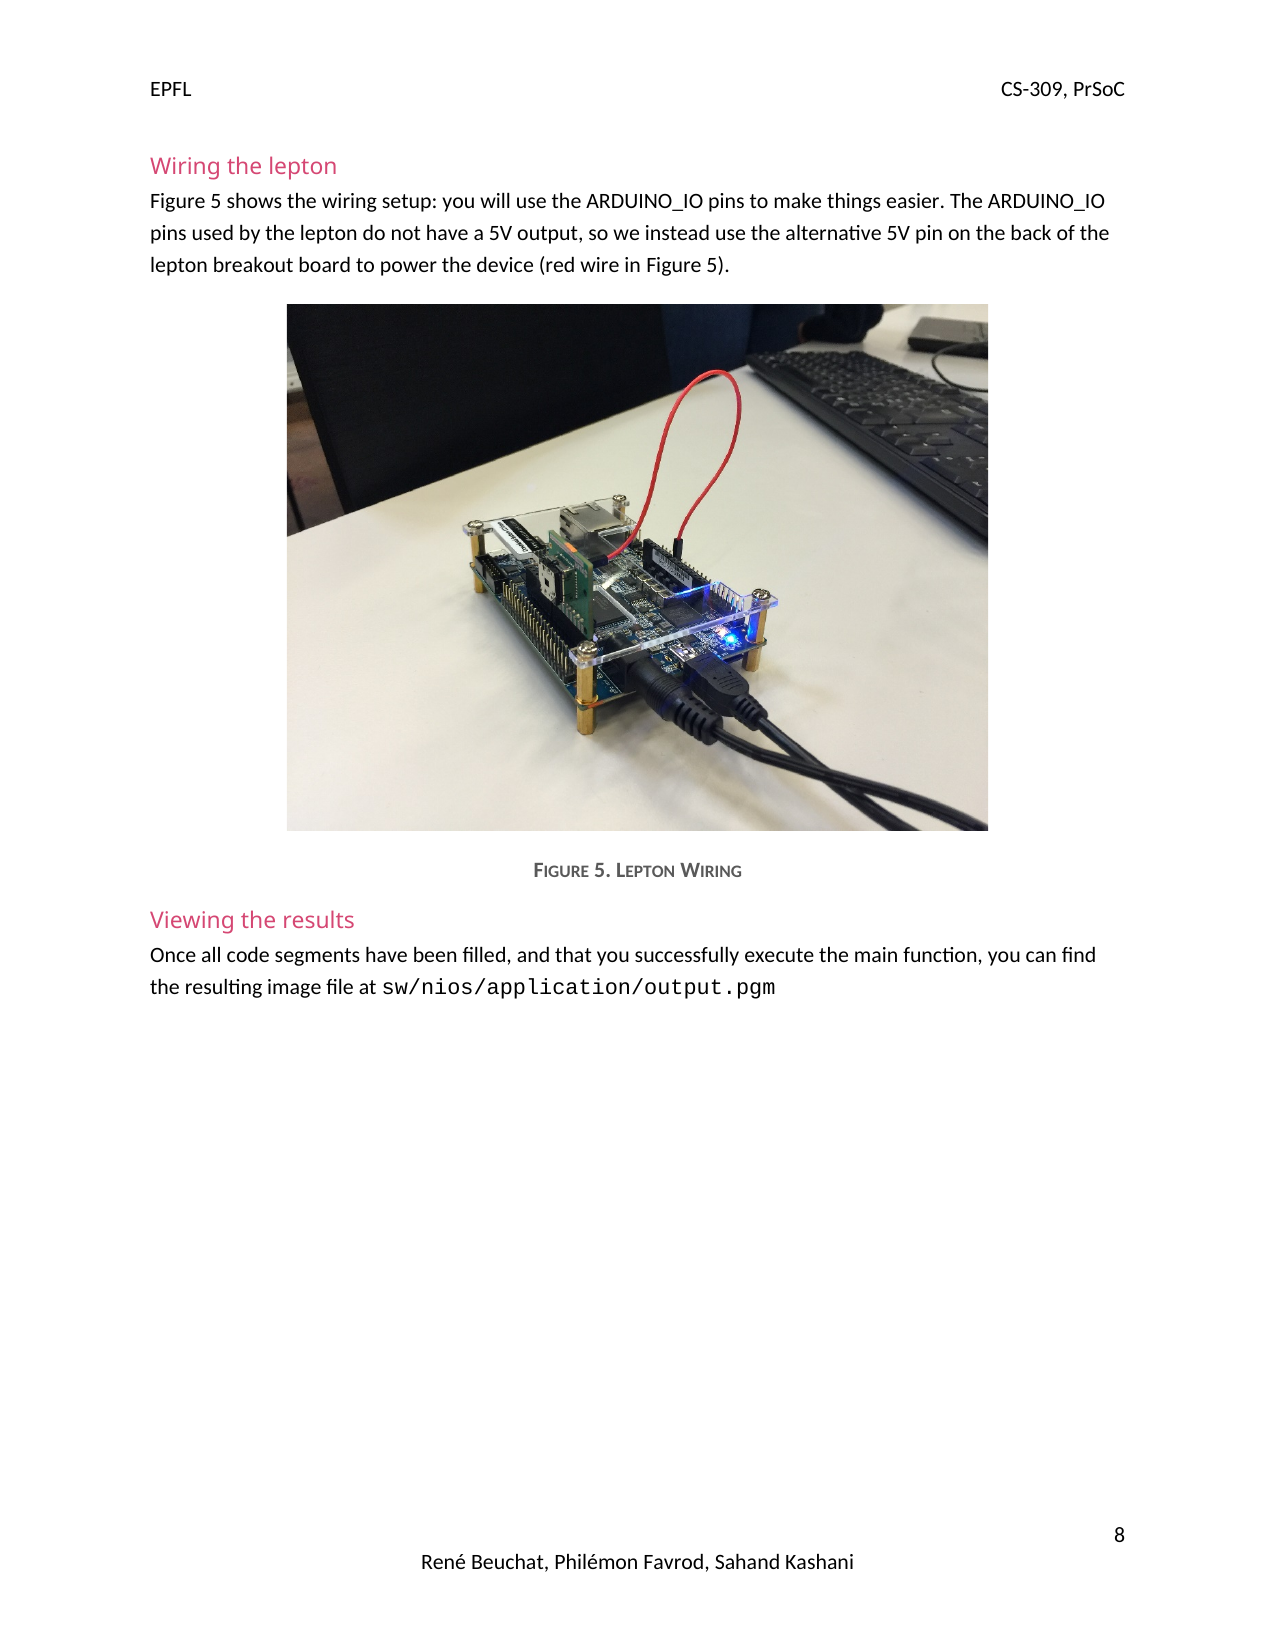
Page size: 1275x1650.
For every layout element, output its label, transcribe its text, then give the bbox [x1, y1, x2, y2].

subtitle Wiring the lepton [150, 150, 1125, 181]
text Figure 5 shows the wiring setup: you will use the ARDUINO_IO pins to make things easier. The ARDUINO_IO pins used by the lepton do not have a 5V output, so we instead use the alternative 5V pin on the back of the lepton breakout board to power the device (red wire in Figure 5). [150, 187, 1125, 278]
text Once all code segments have been filled, and that you successfully execute the main function, you can find the resulting image file at sw/nios/application/output.pgm [150, 941, 1125, 1001]
subtitle Viewing the results [150, 904, 1125, 935]
picture [286, 304, 989, 831]
